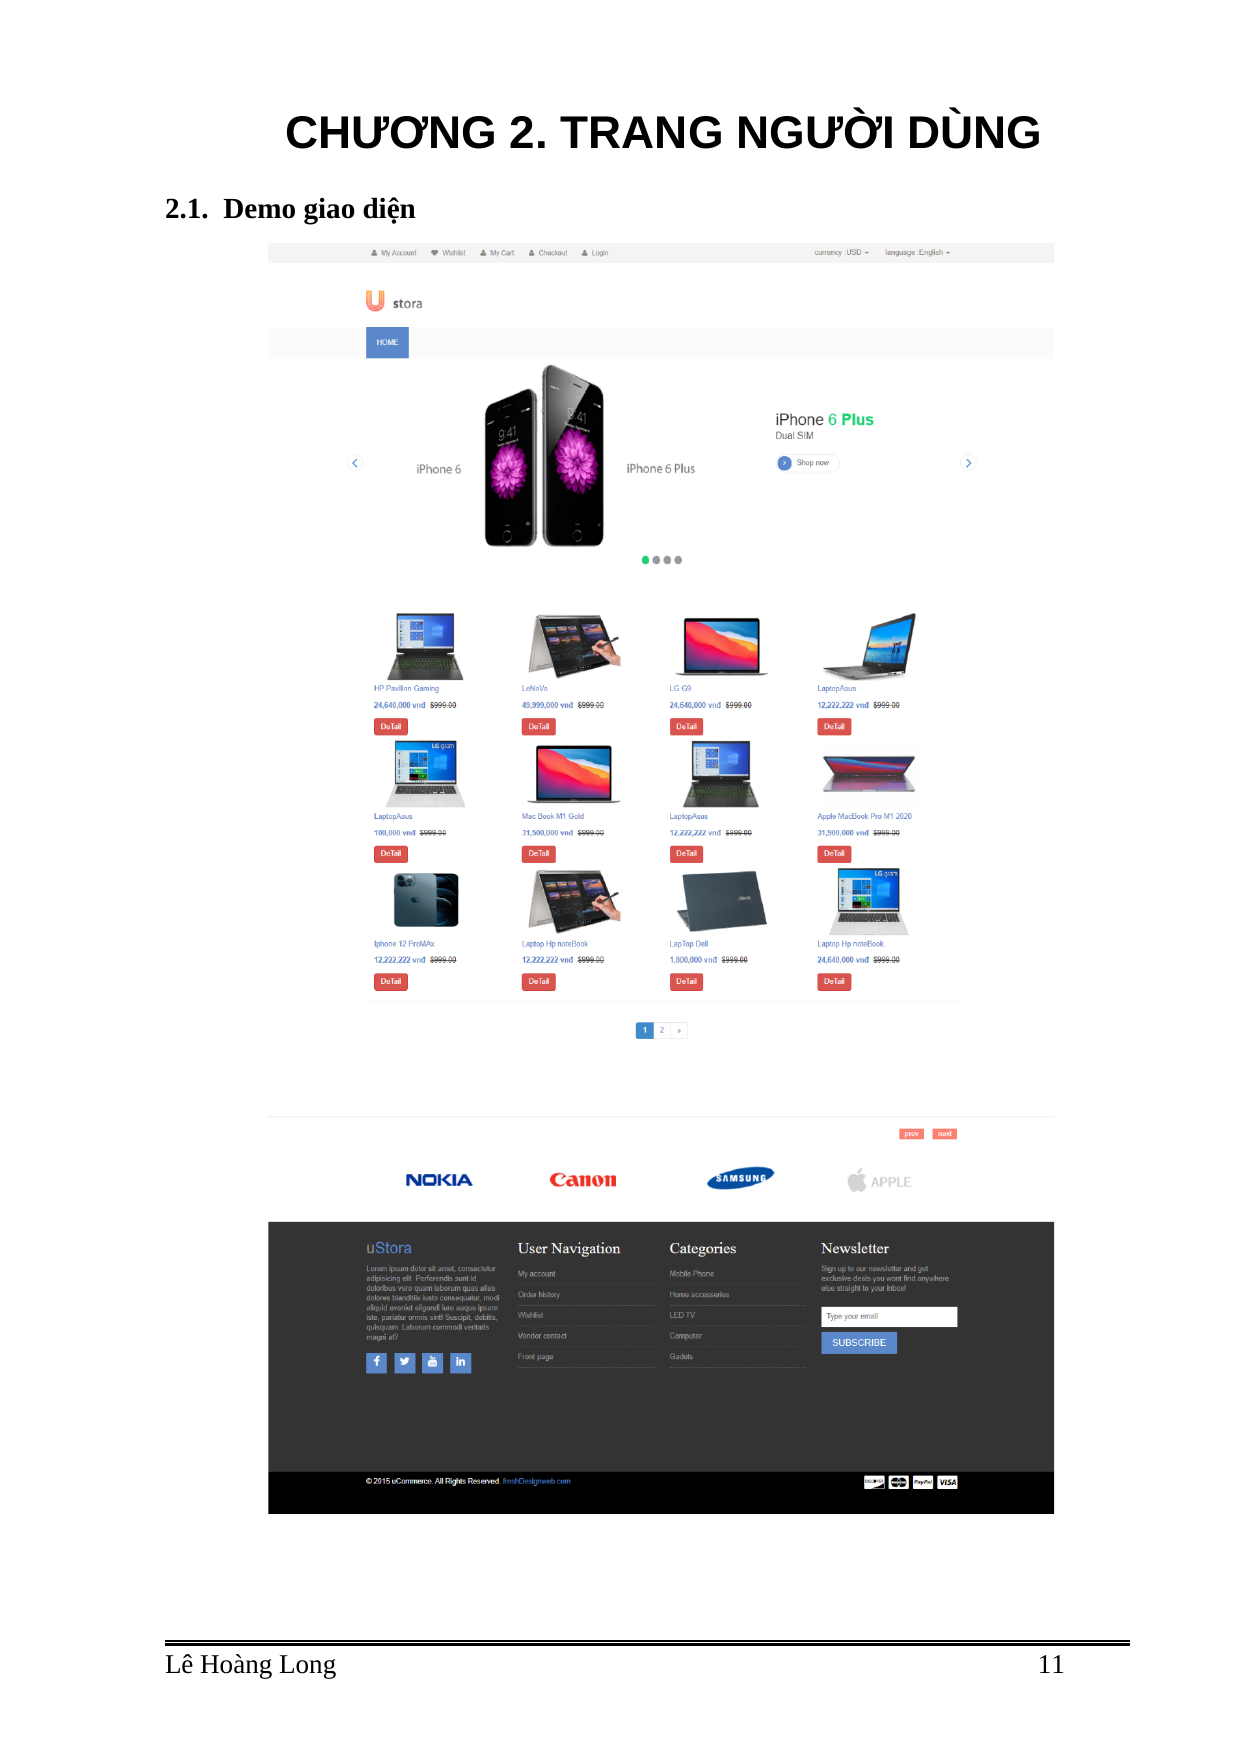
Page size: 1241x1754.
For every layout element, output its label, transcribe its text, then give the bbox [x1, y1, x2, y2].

picture [268, 243, 1055, 1514]
subtitle Trang người dùng [247, 106, 1120, 158]
subtitle Demo giao diện [165, 191, 1120, 224]
